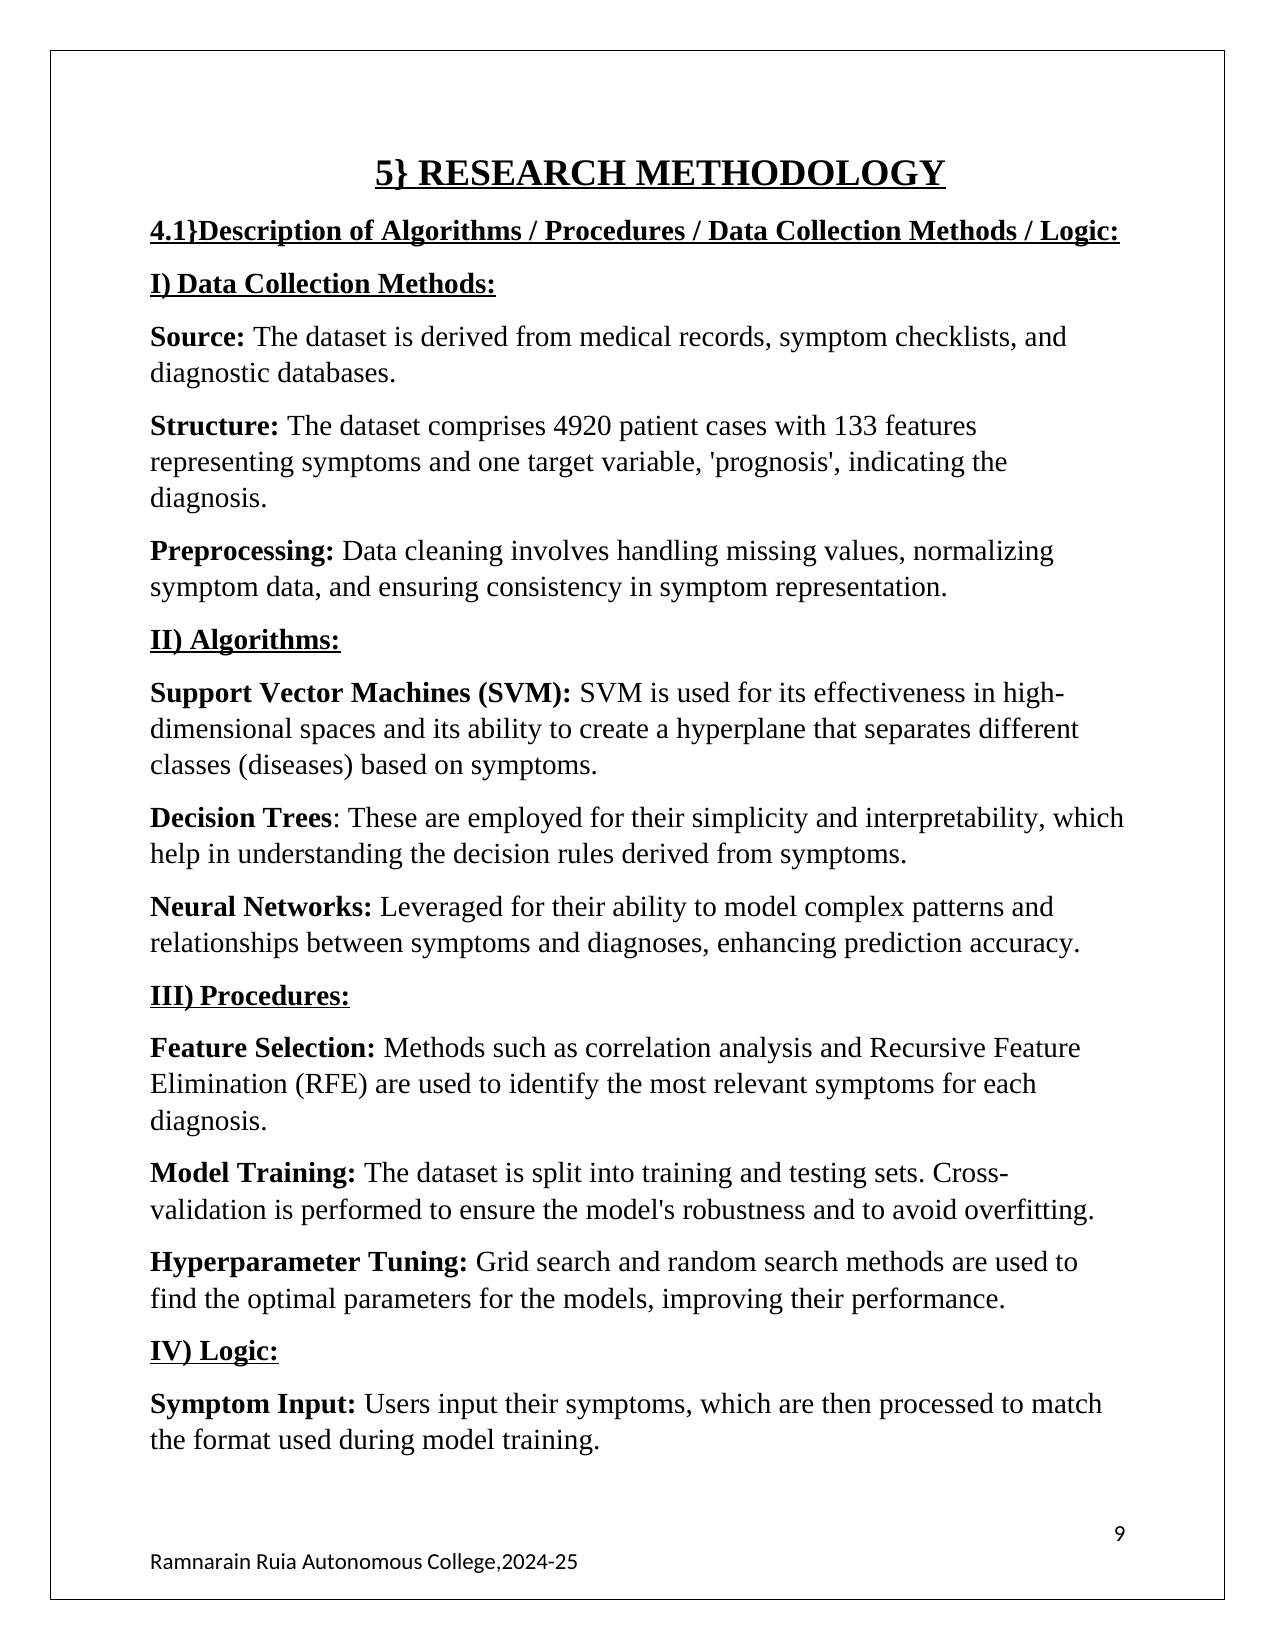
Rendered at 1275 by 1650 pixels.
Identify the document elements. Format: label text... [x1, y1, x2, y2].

text 5} RESEARCH METHODOLOGY [300, 150, 1125, 193]
text Preprocessing: Data cleaning involves handling missing values, normalizing symptom data, and ensuring consistency in symptom representation. [150, 533, 1125, 603]
text Neural Networks: Leveraged for their ability to model complex patterns and relationships between symptoms and diagnoses, enhancing prediction accuracy. [150, 889, 1125, 958]
text Model Training: The dataset is split into training and testing sets. Cross-validation is performed to ensure the model's robustness and to avoid overfitting. [150, 1156, 1125, 1225]
text II) Algorithms: [150, 622, 1125, 655]
text I) Data Collection Methods: [150, 266, 1125, 299]
text III) Procedures: [150, 978, 1125, 1011]
text Feature Selection: Methods such as correlation analysis and Recursive Feature Elimination (RFE) are used to identify the most relevant symptoms for each diagnosis. [150, 1031, 1125, 1136]
text IV) Logic: [150, 1333, 1125, 1367]
text Source: The dataset is derived from medical records, symptom checklists, and diagnostic databases. [150, 319, 1125, 388]
text Structure: The dataset comprises 4920 patient cases with 133 features representing symptoms and one target variable, 'prognosis', indicating the diagnosis. [150, 408, 1125, 514]
text Hyperparameter Tuning: Grid search and random search methods are used to find the optimal parameters for the models, improving their performance. [150, 1244, 1125, 1314]
text Support Vector Machines (SVM): SVM is used for its effectiveness in high-dimensional spaces and its ability to create a hyperplane that separates different classes (diseases) based on symptoms. [150, 675, 1125, 781]
text Symptom Input: Users input their symptoms, which are then processed to match the format used during model training. [150, 1386, 1125, 1456]
text 4.1}Description of Algorithms / Procedures / Data Collection Methods / Logic: [150, 213, 1125, 247]
text Decision Trees: These are employed for their simplicity and interpretability, which help in understanding the decision rules derived from symptoms. [150, 800, 1125, 869]
